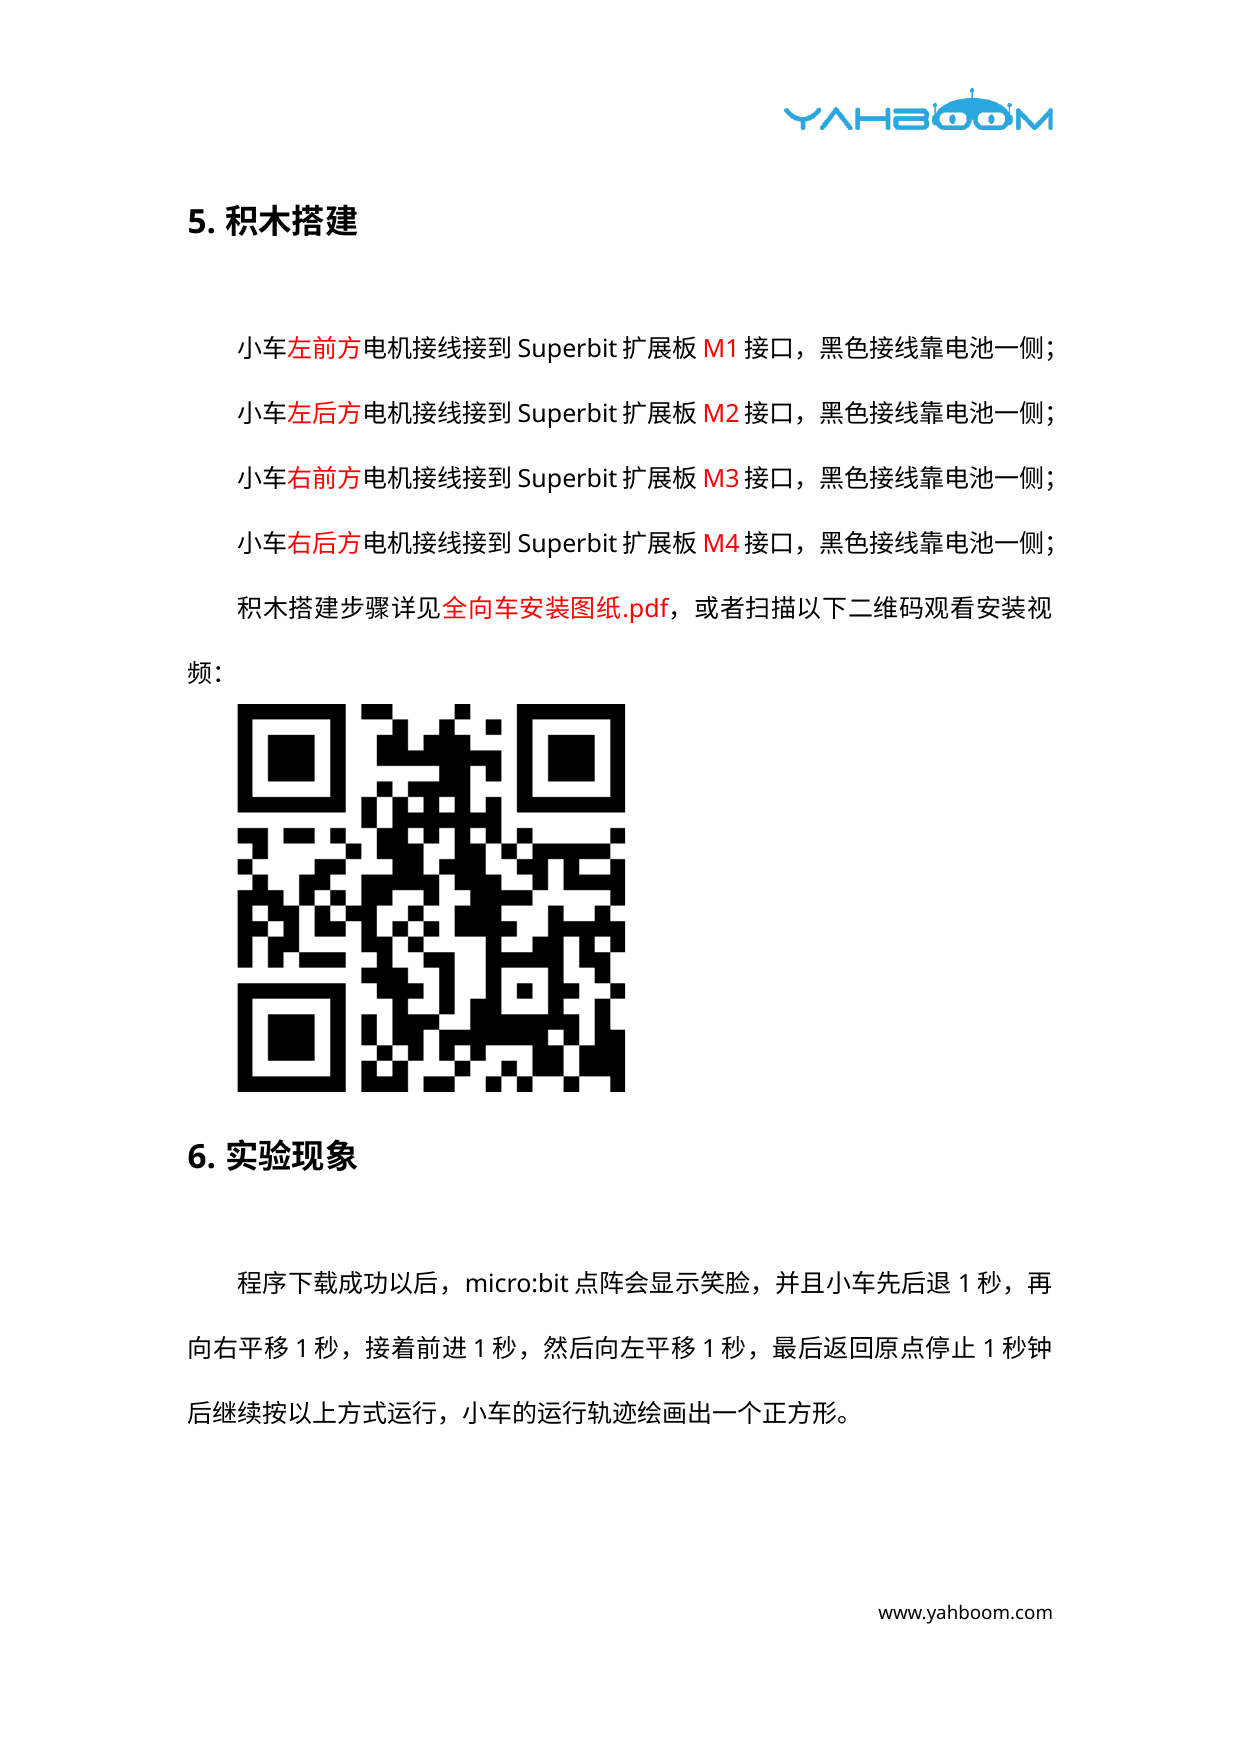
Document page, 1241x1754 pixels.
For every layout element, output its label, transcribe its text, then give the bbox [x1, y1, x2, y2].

text 小车右后方电机接线接到Superbit扩展板M4接口，黑色接线靠电池一侧； [187, 509, 1053, 574]
text 小车左后方电机接线接到Superbit扩展板M2接口，黑色接线靠电池一侧； [187, 379, 1053, 444]
picture [237, 704, 625, 1092]
picture [784, 88, 1053, 130]
text 程序下载成功以后，micro:bit点阵会显示笑脸，并且小车先后退1秒，再向右平移1秒，接着前进1秒，然后向左平移1秒，最后返回原点停止1秒钟后继续按以上方式运行，小车的运行轨迹绘画出一个正方形。 [187, 1249, 1053, 1444]
text 小车左前方电机接线接到Superbit扩展板M1接口，黑色接线靠电池一侧； [187, 314, 1053, 379]
text 小车右前方电机接线接到Superbit扩展板M3接口，黑色接线靠电池一侧； [187, 444, 1053, 509]
subtitle 实验现象 [187, 1121, 1053, 1186]
text 积木搭建步骤详见全向车安装图纸.pdf，或者扫描以下二维码观看安装视频： [187, 574, 1053, 704]
subtitle 积木搭建 [187, 187, 1053, 252]
